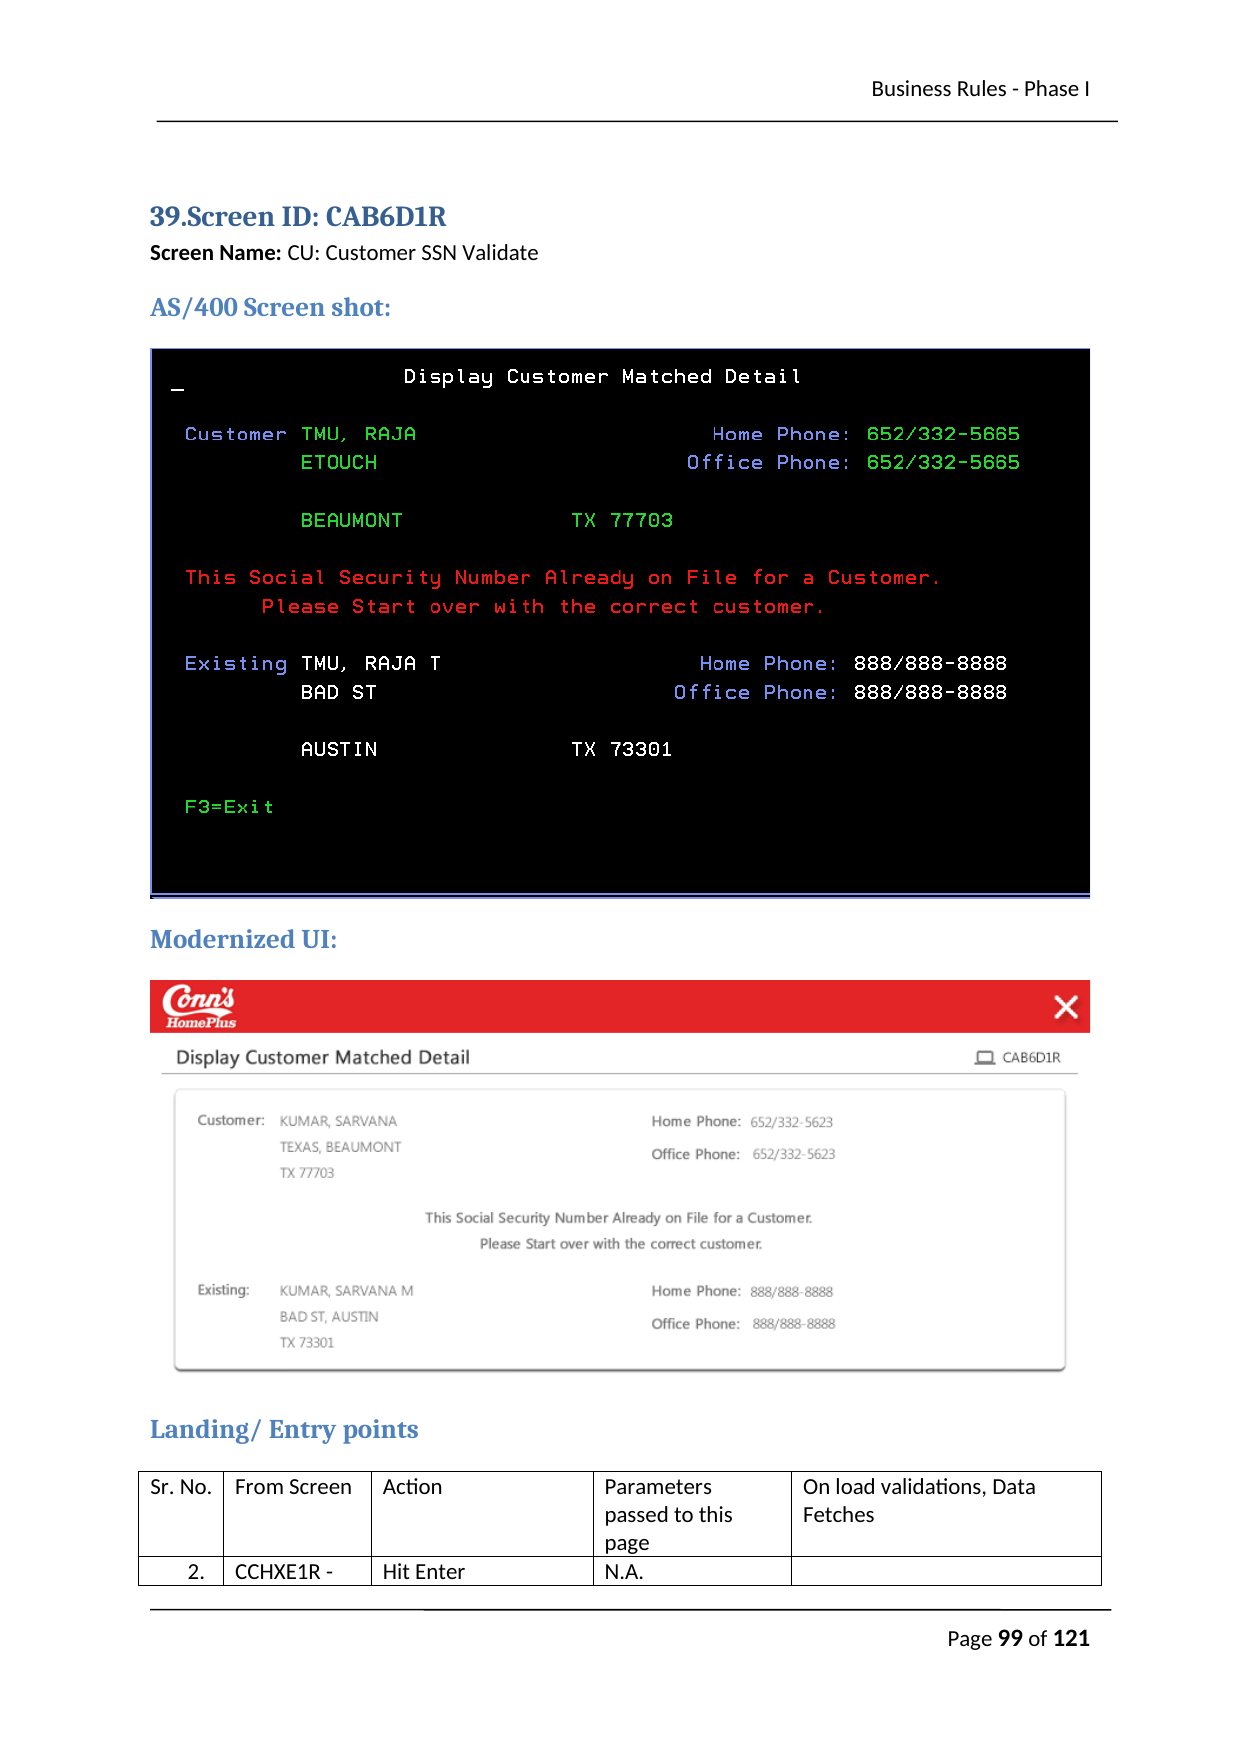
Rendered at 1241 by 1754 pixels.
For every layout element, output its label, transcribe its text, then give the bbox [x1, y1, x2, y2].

table_header On load validations, Data Fetches [792, 1472, 1101, 1556]
table_header Action [372, 1472, 593, 1556]
text Screen Name: CU: Customer SSN Validate [150, 238, 1090, 267]
text Modernized UI: [150, 924, 1090, 955]
table_header Parameters passed to this page [594, 1472, 791, 1556]
table_cell Hit Enter [372, 1557, 593, 1585]
table_cell N.A. [594, 1557, 791, 1585]
table_header From Screen [224, 1472, 371, 1556]
table_cell [139, 1557, 223, 1585]
table_cell [792, 1557, 1101, 1585]
subtitle Screen ID: CAB6D1R [150, 200, 1090, 233]
text AS/400 Screen shot: [150, 292, 1090, 323]
table_header Sr. No. [139, 1472, 223, 1556]
picture [150, 980, 1091, 1390]
picture [150, 348, 1091, 899]
text Landing/ Entry points [150, 1414, 1090, 1446]
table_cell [224, 1557, 371, 1585]
